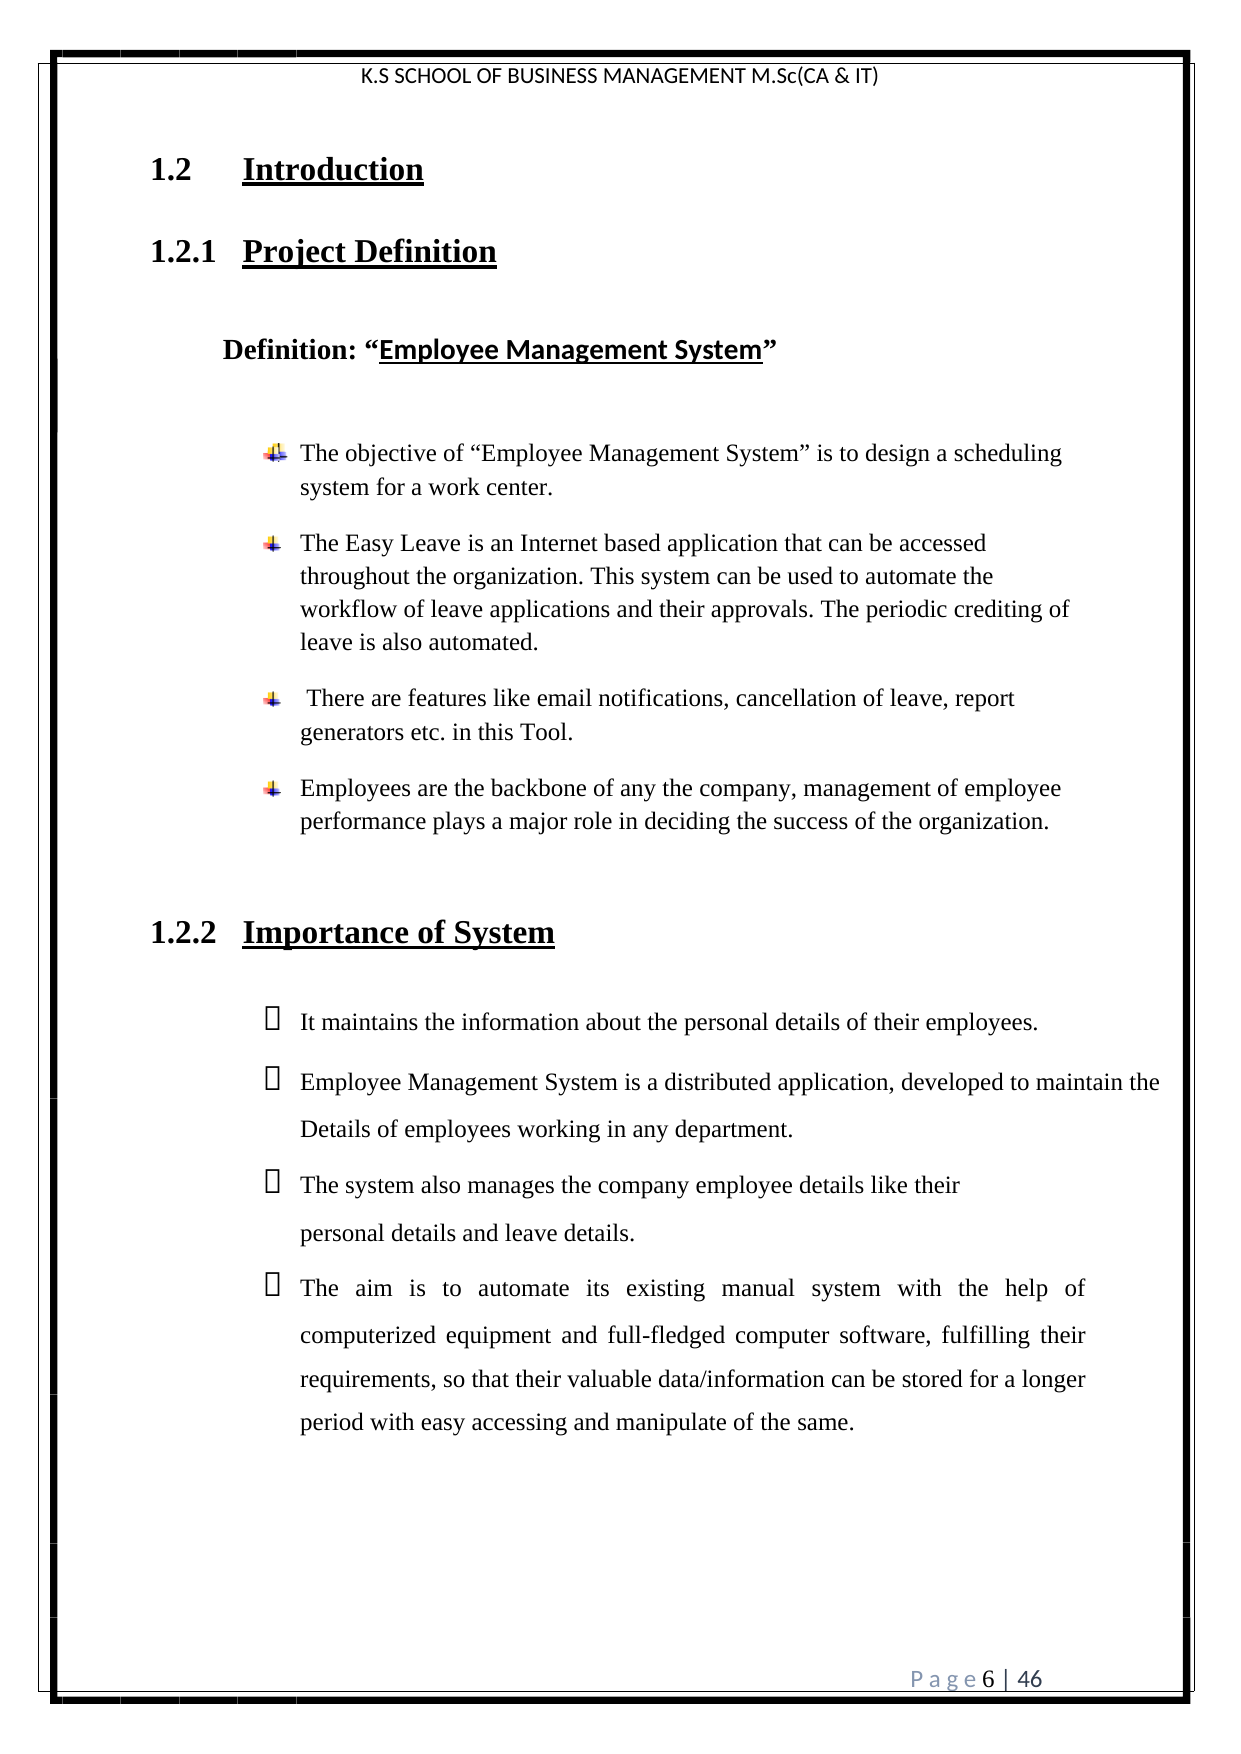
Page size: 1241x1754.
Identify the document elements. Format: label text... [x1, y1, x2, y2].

list The system also manages the company employee details like their personal details and leave details. [262, 1158, 1047, 1246]
list Details of employees working in any department. [300, 1114, 1194, 1143]
list There are features like email notifications, cancellation of leave, report generators etc. in this Tool. [262, 683, 1073, 745]
list Employee Management System is a distributed application, developed to maintain the [262, 1055, 1194, 1100]
subtitle Importance of System [150, 912, 1194, 951]
picture [263, 445, 281, 462]
picture [263, 779, 281, 797]
list Employees are the backbone of any the company, management of employee performance plays a major role in deciding the success of the organization. [262, 773, 1073, 835]
list The Easy Leave is an Internet based application that can be accessed throughout the organization. This system can be used to automate the workflow of leave applications and their approvals. The periodic crediting of leave is also automated. [262, 528, 1073, 656]
picture [263, 690, 281, 707]
list The aim is to automate its existing manual system with the help of computerized equipment and full-fledged computer software, fulfilling their requirements, so that their valuable data/information can be stored for a longer period with easy accessing and manipulate of the same. [262, 1261, 1087, 1436]
list It maintains the information about the personal details of their employees. [262, 995, 1194, 1041]
list Project Definition [150, 232, 1194, 270]
subtitle Introduction [150, 149, 1194, 187]
list The objective of “Employee Management System” is to design a scheduling system for a work center. [262, 438, 1073, 500]
picture [263, 534, 281, 552]
subtitle Definition: “Employee Management System” [223, 331, 1194, 367]
